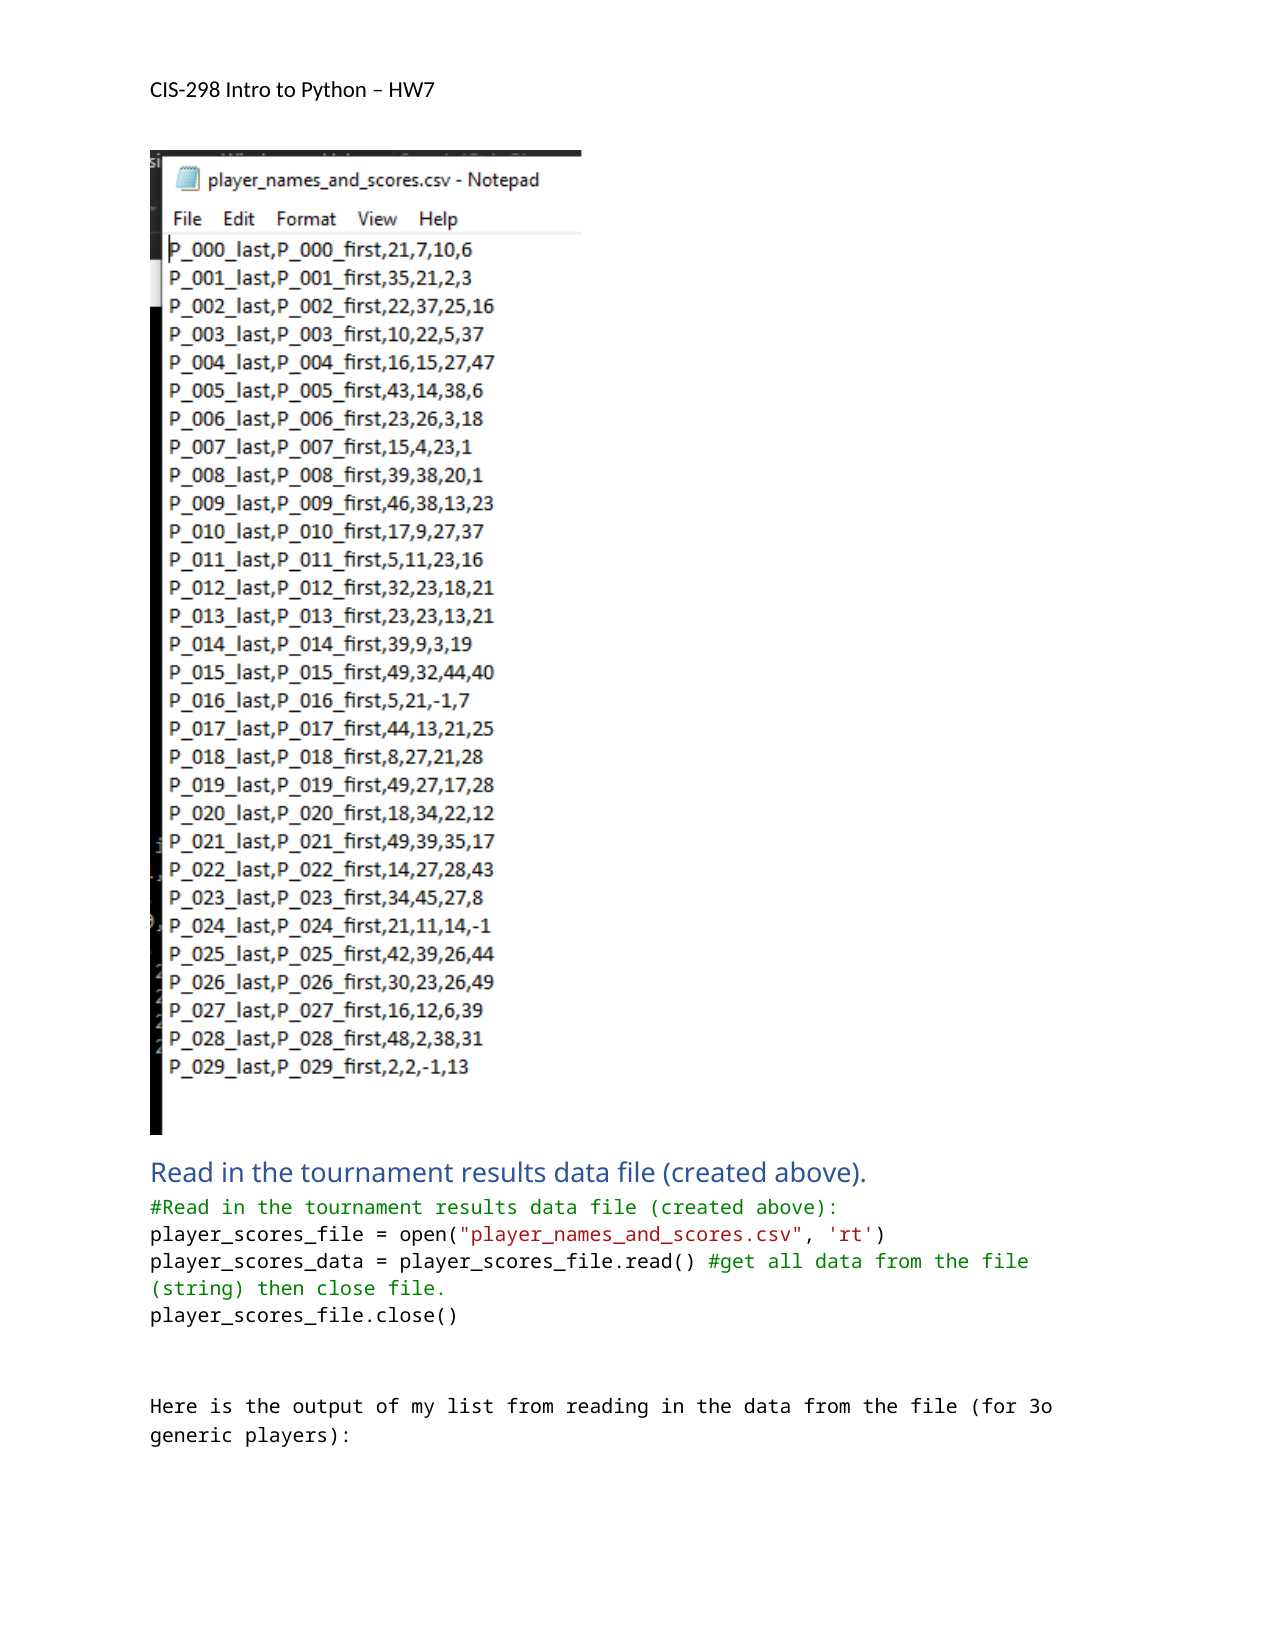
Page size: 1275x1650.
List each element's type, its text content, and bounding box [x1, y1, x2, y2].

text player_scores_data = player_scores_file.read() #get all data from the file (string) then close file. [150, 1247, 1125, 1301]
text Here is the output of my list from reading in the data from the file (for 3o generic players): [150, 1392, 1125, 1448]
text player_scores_file = open("player_names_and_scores.csv", 'rt') [150, 1220, 1125, 1247]
subtitle Read in the tournament results data file (created above). [150, 1153, 1125, 1190]
picture [150, 150, 582, 1135]
text player_scores_file.close() [150, 1301, 1125, 1328]
text #Read in the tournament results data file (created above): [150, 1193, 1125, 1220]
